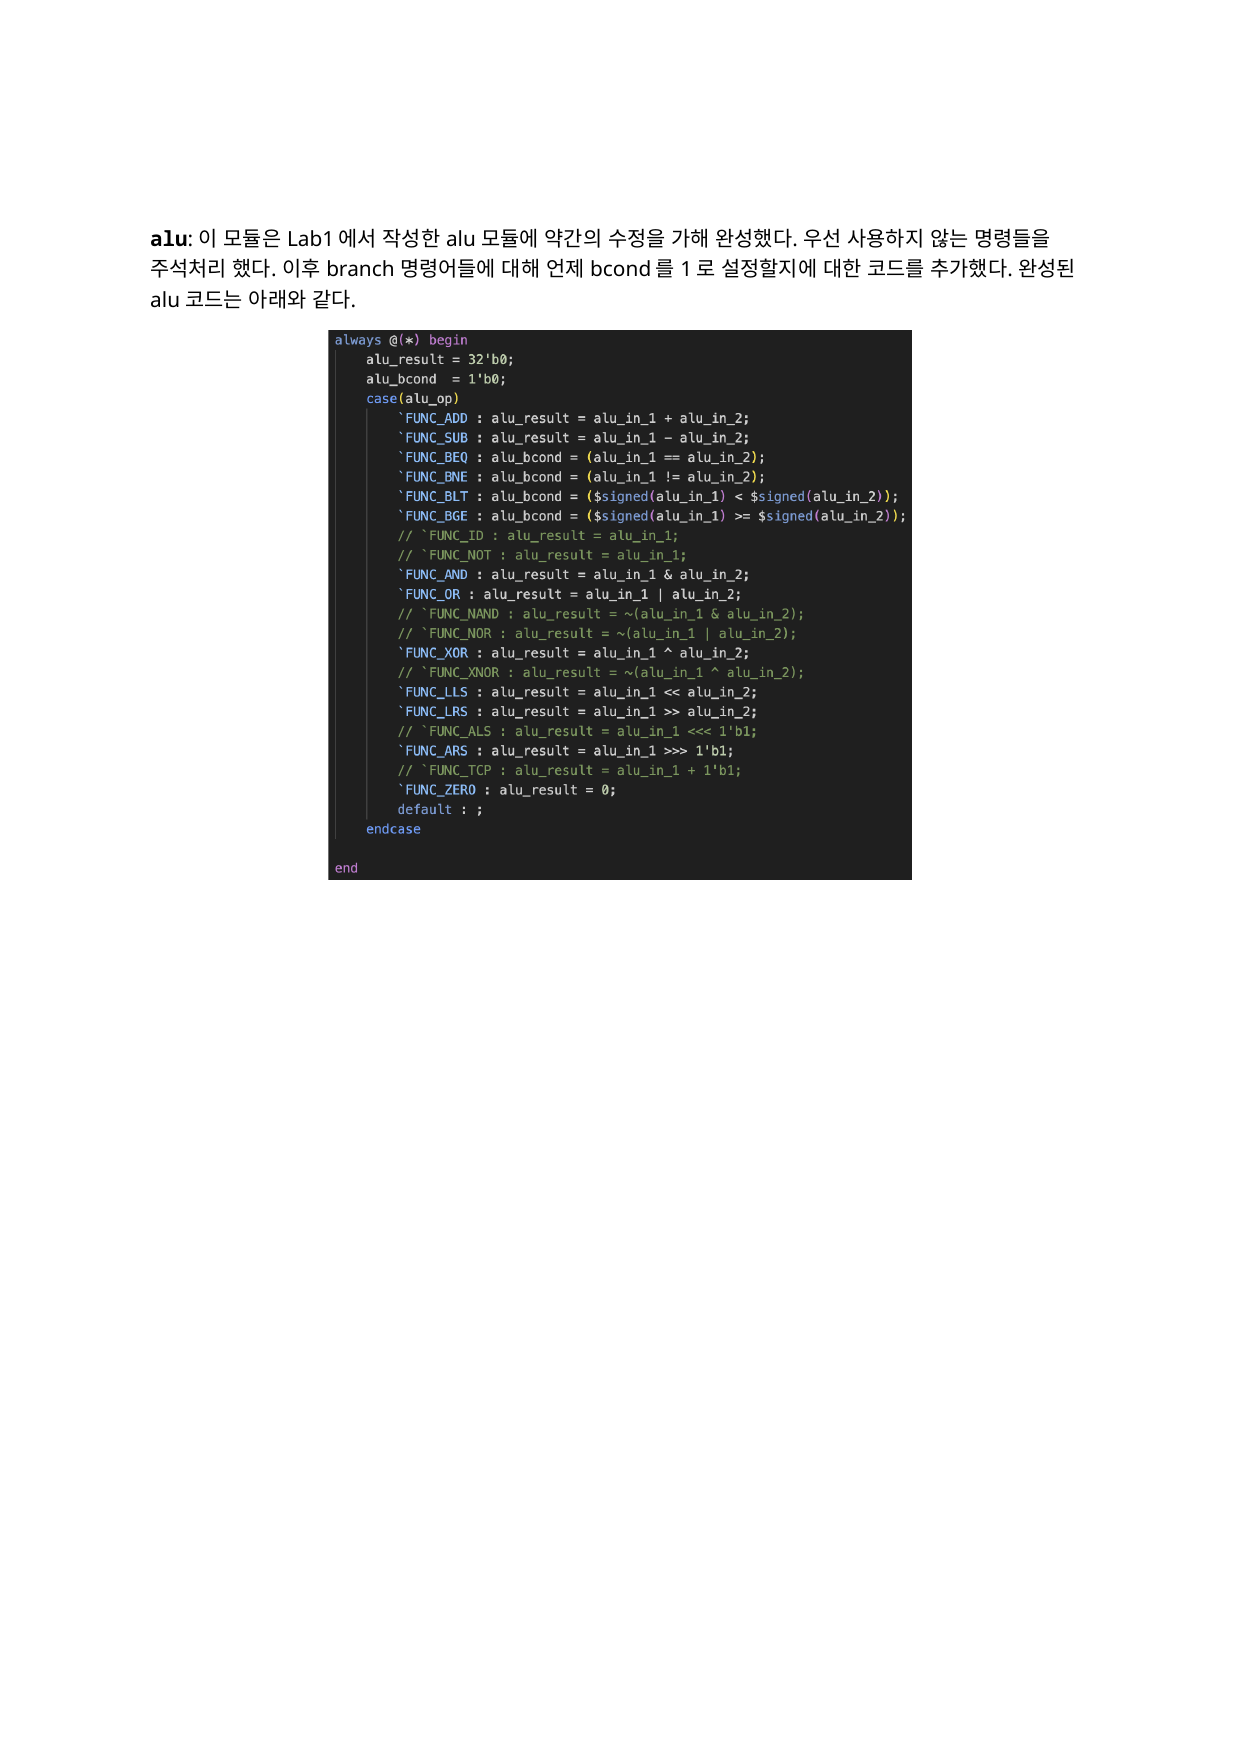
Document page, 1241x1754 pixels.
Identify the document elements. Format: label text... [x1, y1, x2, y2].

text alu: 이 모듈은 Lab1에서 작성한 alu 모듈에 약간의 수정을 가해 완성했다. 우선 사용하지 않는 명령들을 주석처리 했다. 이후 branch 명령어들에 대해 언제 bcond를 1로 설정할지에 대한 코드를 추가했다. 완성된 alu 코드는 아래와 같다. [150, 222, 1090, 313]
picture [328, 330, 912, 880]
